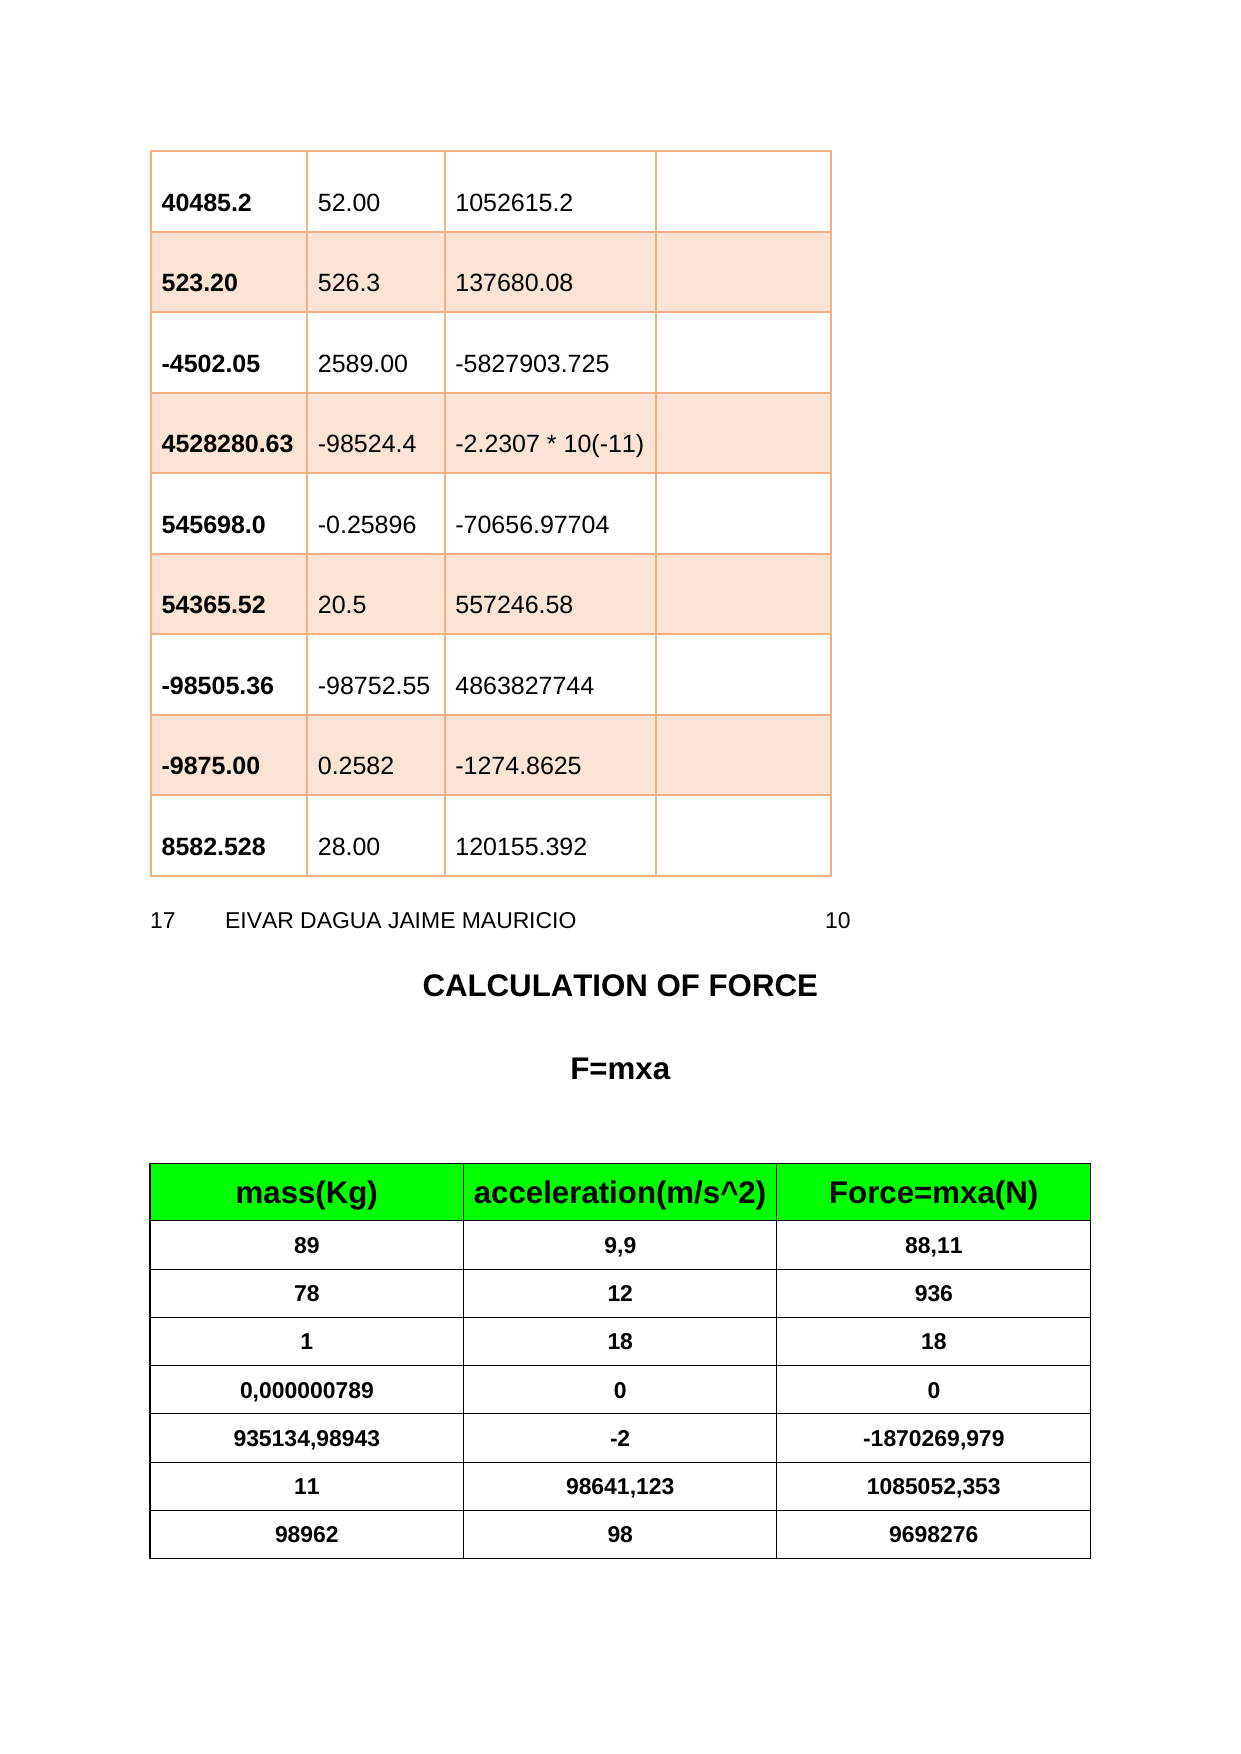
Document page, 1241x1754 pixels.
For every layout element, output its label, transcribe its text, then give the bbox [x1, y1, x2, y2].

table_cell 1 [151, 1318, 463, 1365]
table_cell -5827903.725 [446, 313, 655, 392]
table_cell -98524.4 [308, 394, 444, 472]
table_cell 28.00 [308, 796, 444, 875]
table_cell [657, 152, 830, 231]
table_cell 98641,123 [464, 1463, 776, 1510]
table_cell 18 [464, 1318, 776, 1365]
table_cell 52.00 [308, 152, 444, 231]
text 17 EIVAR DAGUA JAIME MAURICIO 10 [150, 907, 1090, 933]
table_header Force=mxa(N) [777, 1164, 1090, 1220]
table_cell [657, 716, 830, 794]
table_cell 20.5 [308, 555, 444, 633]
table_cell 1085052,353 [777, 1463, 1090, 1510]
table_cell -2 [464, 1414, 776, 1462]
table_cell 8582.528 [152, 796, 306, 875]
table_cell -70656.97704 [446, 474, 655, 553]
table_cell [657, 394, 830, 472]
table_cell 40485.2 [152, 152, 306, 231]
table_cell -1274.8625 [446, 716, 655, 794]
table_cell 526.3 [308, 233, 444, 311]
table_cell 0 [777, 1366, 1090, 1413]
table_cell -9875.00 [152, 716, 306, 794]
table_cell 523.20 [152, 233, 306, 311]
table_cell 935134,98943 [151, 1414, 463, 1462]
table_cell 12 [464, 1270, 776, 1317]
table_cell [657, 313, 830, 392]
table_cell 54365.52 [152, 555, 306, 633]
table_cell 98 [464, 1511, 776, 1558]
table_cell -98752.55 [308, 635, 444, 714]
table_cell 4863827744 [446, 635, 655, 714]
text F=mxa [150, 1050, 1090, 1086]
table_cell 78 [151, 1270, 463, 1317]
table_header mass(Kg) [151, 1164, 463, 1220]
text CALCULATION OF FORCE [150, 967, 1090, 1003]
table_cell -2.2307 * 10(-11) [446, 394, 655, 472]
table_cell 2589.00 [308, 313, 444, 392]
table_cell 0,000000789 [151, 1366, 463, 1413]
table_cell 120155.392 [446, 796, 655, 875]
table_cell [657, 233, 830, 311]
table_cell [657, 474, 830, 553]
table_cell 545698.0 [152, 474, 306, 553]
table_cell 137680.08 [446, 233, 655, 311]
table_cell 9,9 [464, 1221, 776, 1269]
table_cell 18 [777, 1318, 1090, 1365]
table_cell 557246.58 [446, 555, 655, 633]
table_cell -98505.36 [152, 635, 306, 714]
table_cell [657, 796, 830, 875]
table_cell 11 [151, 1463, 463, 1510]
table_header acceleration(m/s^2) [464, 1164, 776, 1220]
table_cell -4502.05 [152, 313, 306, 392]
table_cell 9698276 [777, 1511, 1090, 1558]
table_cell 88,11 [777, 1221, 1090, 1269]
table_cell 89 [151, 1221, 463, 1269]
table_cell [657, 555, 830, 633]
table_cell -0.25896 [308, 474, 444, 553]
table_cell 98962 [151, 1511, 463, 1558]
table_cell 936 [777, 1270, 1090, 1317]
table_cell 1052615.2 [446, 152, 655, 231]
table_cell 0.2582 [308, 716, 444, 794]
table_cell 0 [464, 1366, 776, 1413]
table_cell 4528280.63 [152, 394, 306, 472]
table_cell [657, 635, 830, 714]
table_cell -1870269,979 [777, 1414, 1090, 1462]
